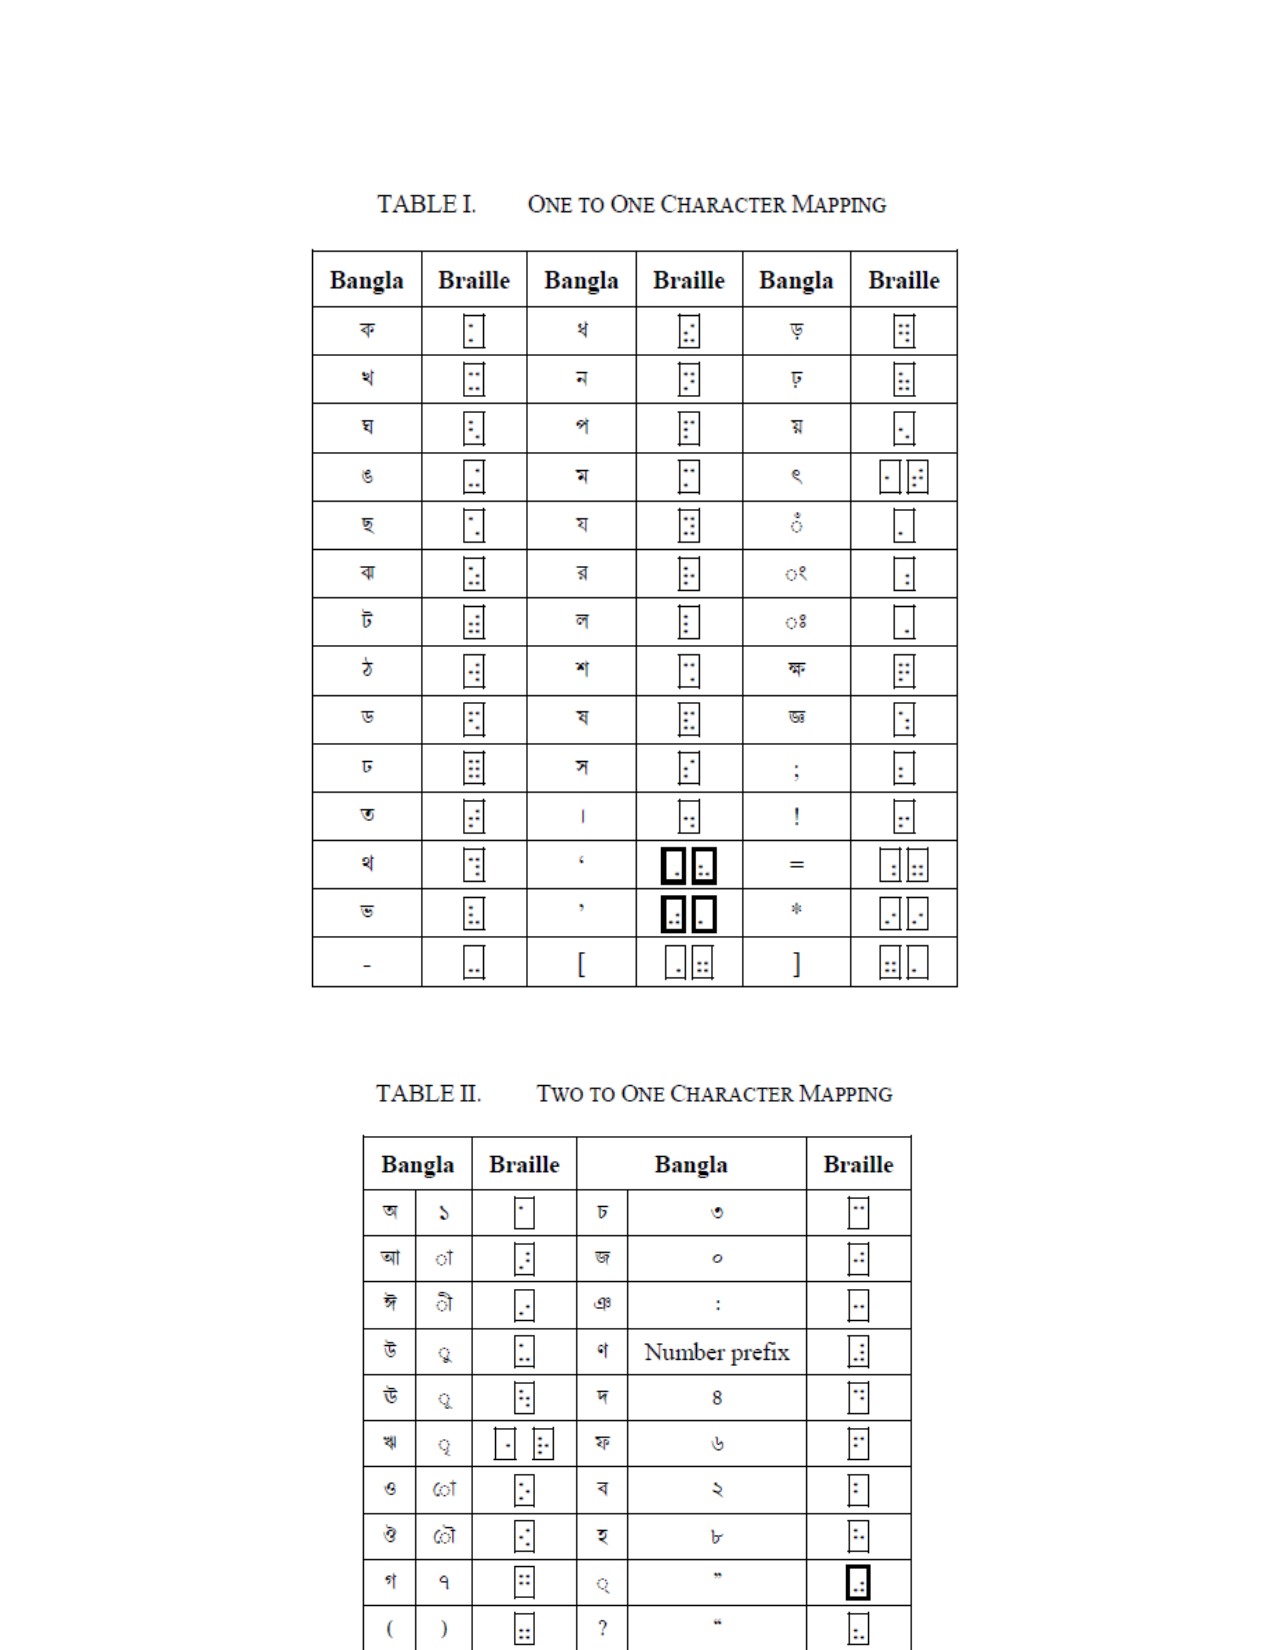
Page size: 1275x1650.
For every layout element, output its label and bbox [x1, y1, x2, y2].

picture [285, 184, 981, 1010]
picture [336, 1062, 939, 1650]
